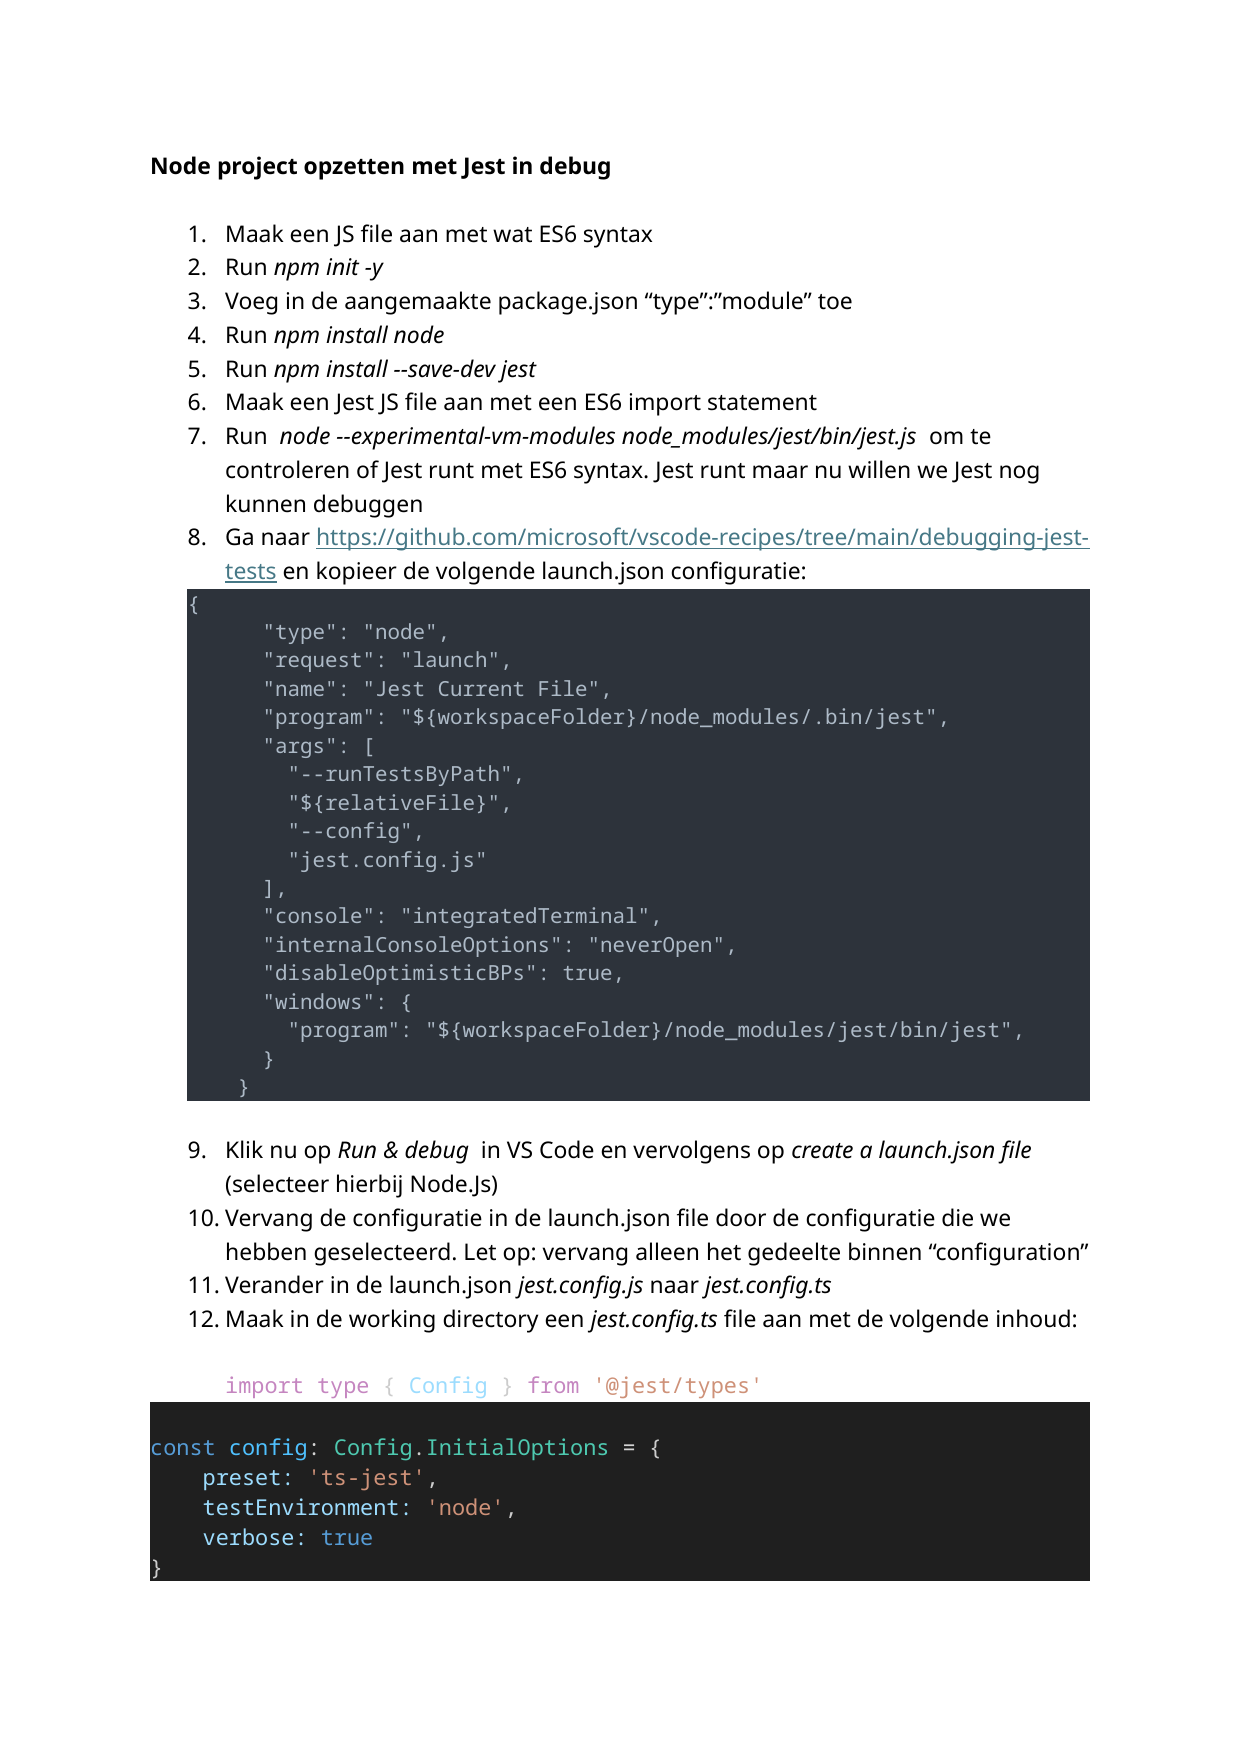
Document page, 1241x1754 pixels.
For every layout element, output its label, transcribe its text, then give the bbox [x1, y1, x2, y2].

text "type": "node", [187, 617, 1090, 646]
text "jest.config.js" [187, 845, 1090, 873]
text testEnvironment: 'node', [150, 1492, 1090, 1522]
list Run node --experimental-vm-modules node_modules/jest/bin/jest.js om te controleren of Jest runt met ES6 syntax. Jest runt maar nu willen we Jest nog kunnen debuggen [187, 420, 1090, 519]
text "args": [ [187, 731, 1090, 759]
list Klik nu op Run & debug in VS Code en vervolgens op create a launch.json file (selecteer hierbij Node.Js) [187, 1134, 1090, 1199]
list Ga naar https://github.com/microsoft/vscode-recipes/tree/main/debugging-jest-tests en kopieer de volgende launch.json configuratie: [187, 521, 1090, 586]
text "console": "integratedTerminal", [187, 902, 1090, 930]
list Maak een Jest JS file aan met een ES6 import statement [187, 386, 1090, 417]
list Verander in de launch.json jest.config.js naar jest.config.ts [187, 1269, 1090, 1301]
text ], [187, 873, 1090, 902]
text "--runTestsByPath", [187, 759, 1090, 788]
list Voeg in de aangemaakte package.json “type”:”module” toe [187, 285, 1090, 316]
text } [187, 1072, 1090, 1101]
text } [187, 1044, 1090, 1072]
text "disableOptimisticBPs": true, [187, 958, 1090, 987]
list Run npm init -y [187, 251, 1090, 282]
list Maak een JS file aan met wat ES6 syntax [187, 217, 1090, 249]
text } [150, 1551, 1090, 1581]
text preset: 'ts-jest', [150, 1462, 1090, 1492]
text "program": "${workspaceFolder}/node_modules/jest/bin/jest", [187, 1015, 1090, 1044]
text verbose: true [150, 1522, 1090, 1551]
list Maak in de working directory een jest.config.ts file aan met de volgende inhoud: import type { Config } from '@jest/types' [187, 1303, 1090, 1400]
list Vervang de configuratie in de launch.json file door de configuratie die we hebben geselecteerd. Let op: vervang alleen het gedeelte binnen “configuration” [187, 1202, 1090, 1267]
list Run npm install node [187, 319, 1090, 350]
text Node project opzetten met Jest in debug [150, 150, 1090, 181]
list Run npm install --save-dev jest [187, 352, 1090, 384]
text "program": "${workspaceFolder}/node_modules/.bin/jest", [187, 702, 1090, 731]
text "name": "Jest Current File", [187, 674, 1090, 702]
text { [187, 589, 1090, 617]
text const config: Config.InitialOptions = { [150, 1432, 1090, 1462]
text "--config", [187, 816, 1090, 845]
text "internalConsoleOptions": "neverOpen", [187, 930, 1090, 958]
text "request": "launch", [187, 646, 1090, 674]
text "${relativeFile}", [187, 788, 1090, 816]
text "windows": { [187, 987, 1090, 1015]
